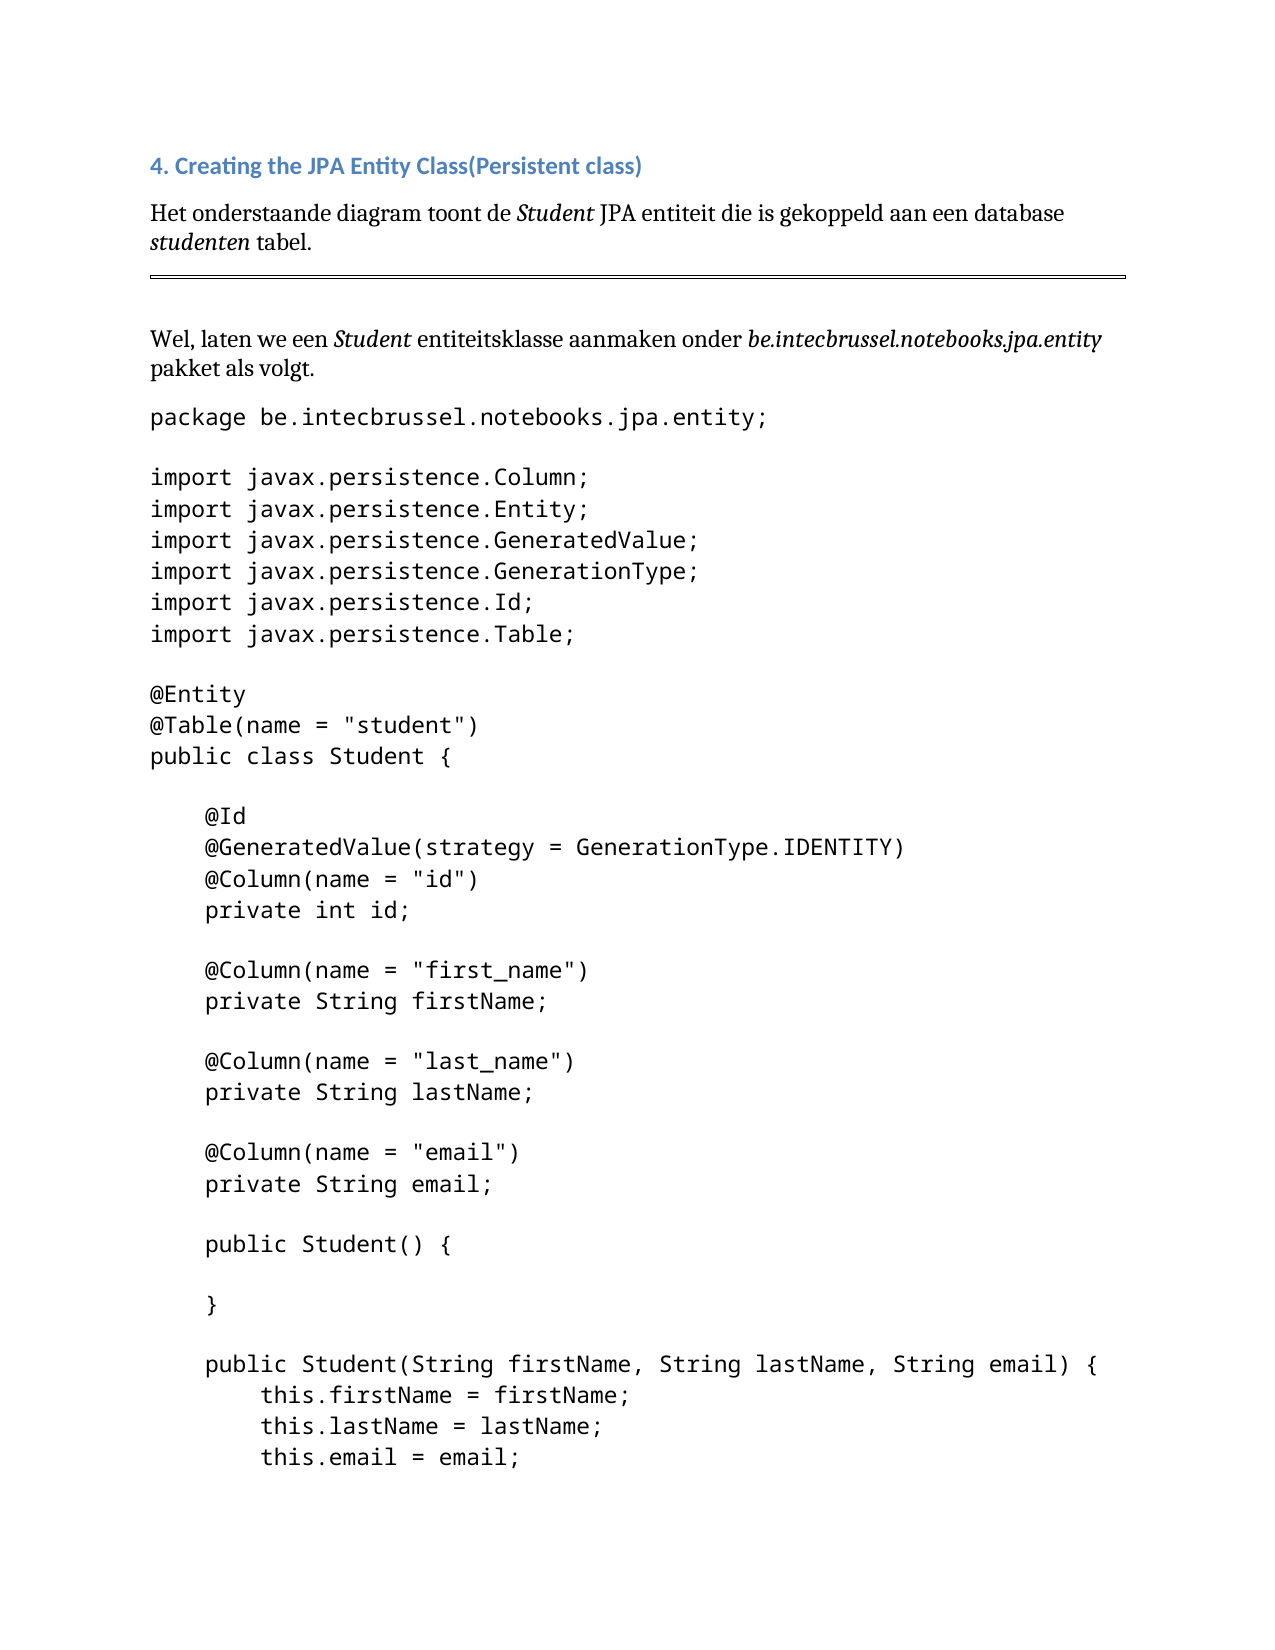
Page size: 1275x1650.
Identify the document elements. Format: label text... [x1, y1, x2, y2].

text Wel, laten we een Student entiteitsklasse aanmaken onder be.intecbrussel.notebooks.jpa.entity pakket als volgt. [150, 325, 1125, 383]
subtitle 4. Creating the JPA Entity Class(Persistent class) [150, 150, 1125, 181]
text Het onderstaande diagram toont de Student JPA entiteit die is gekoppeld aan een database studenten tabel. [150, 199, 1125, 257]
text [150, 401, 1125, 1473]
